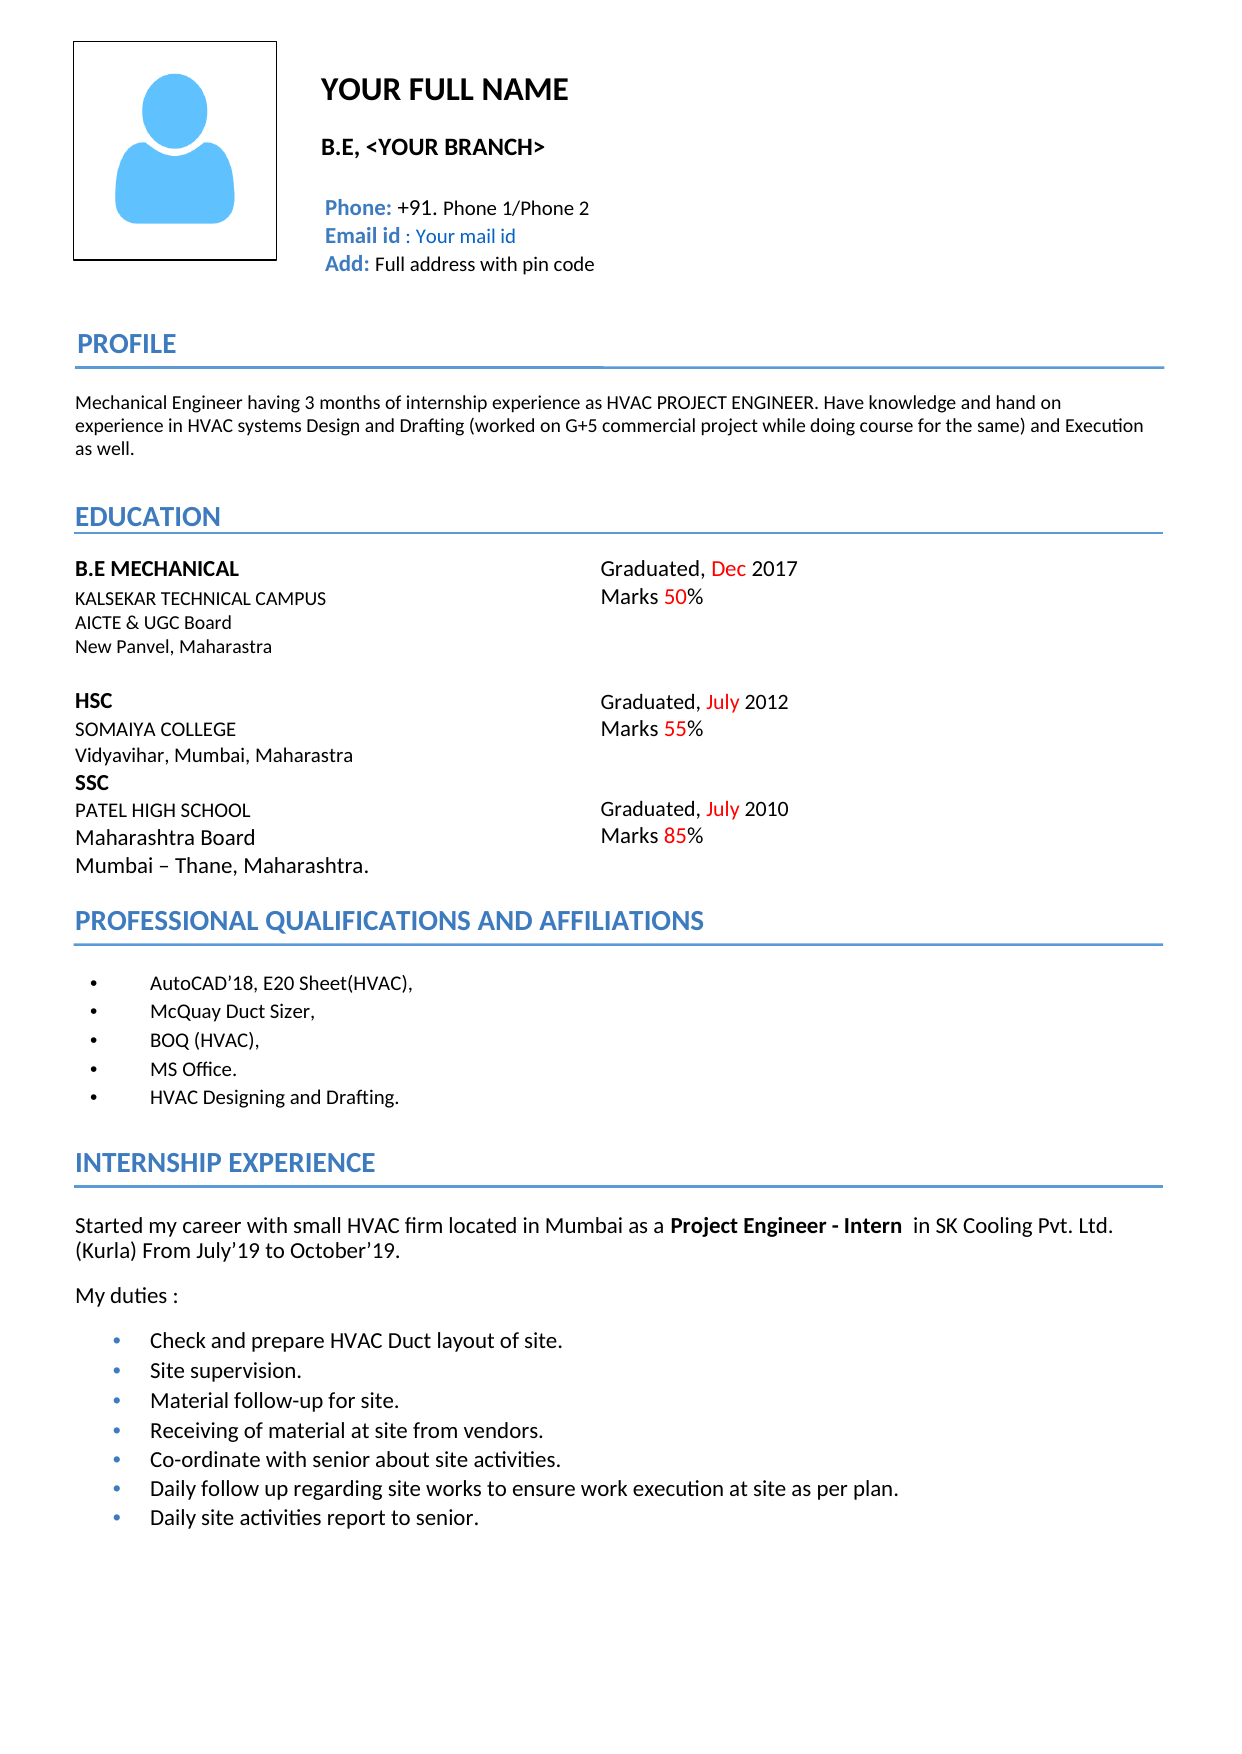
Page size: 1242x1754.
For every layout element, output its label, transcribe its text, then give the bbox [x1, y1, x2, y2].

list Co-ordinate with senior about site activities. [113, 1445, 1155, 1473]
text Add: Full address with pin code [325, 249, 1155, 277]
text Mechanical Engineer having 3 months of internship experience as HVAC PROJECT ENGINEER. Have knowledge and hand on experience in HVAC systems Design and Drafting (worked on G+5 commercial project while doing course for the same) and Execution as well. [75, 391, 1151, 460]
text PROFILE [77, 325, 1155, 361]
text Graduated, July 2012 [600, 688, 1155, 714]
list Material follow-up for site. [113, 1387, 1155, 1415]
text Marks 50% [600, 582, 1155, 610]
list HVAC Designing and Drafting. [90, 1084, 1155, 1109]
text EDUCATION [75, 498, 1155, 534]
text PATEL HIGH SCHOOL [75, 798, 525, 823]
list Check and prepare HVAC Duct layout of site. [113, 1327, 1155, 1355]
text B.E, <YOUR BRANCH> [321, 131, 1155, 161]
text B.E MECHANICAL [75, 554, 525, 582]
text HSC [75, 687, 525, 714]
text Marks 85% [600, 821, 1155, 849]
list MS Office. [90, 1056, 1155, 1081]
text PROFESSIONAL QUALIFICATIONS AND AFFILIATIONS [75, 902, 1155, 937]
list BOQ (HVAC), [90, 1027, 1155, 1053]
list Receiving of material at site from vendors. [113, 1416, 1155, 1444]
text My duties : [75, 1281, 1155, 1309]
text KALSEKAR TECHNICAL CAMPUS AICTE & UGC Board New Panvel, Maharastra [75, 586, 525, 658]
text YOUR FULL NAME [321, 68, 1155, 108]
list Daily site activities report to senior. [113, 1503, 1155, 1531]
text SOMAIYA COLLEGE [75, 716, 525, 742]
text Email id : Your mail id [325, 221, 1155, 249]
list AutoCAD’18, E20 Sheet(HVAC), [90, 970, 1155, 996]
picture [88, 48, 260, 247]
text SSC [75, 768, 525, 796]
text Mumbai – Thane, Maharashtra. [75, 852, 525, 880]
text INTERNSHIP EXPERIENCE [75, 1144, 1155, 1180]
list Daily follow up regarding site works to ensure work execution at site as per plan. [113, 1474, 1155, 1502]
text Maharashtra Board [75, 823, 525, 852]
text Marks 55% [600, 714, 1155, 742]
text Graduated, Dec 2017 [600, 554, 1155, 582]
text Phone: +91. Phone 1/Phone 2 [325, 193, 1155, 221]
text Vidyavihar, Mumbai, Maharastra [75, 742, 525, 768]
list McQuay Duct Sizer, [90, 999, 1155, 1024]
text Graduated, July 2010 [600, 795, 1155, 821]
list Site supervision. [113, 1356, 1155, 1384]
text Started my career with small HVAC firm located in Mumbai as a Project Engineer - Intern in SK Cooling Pvt. Ltd. (Kurla) From July’19 to October’19. [75, 1213, 1155, 1264]
